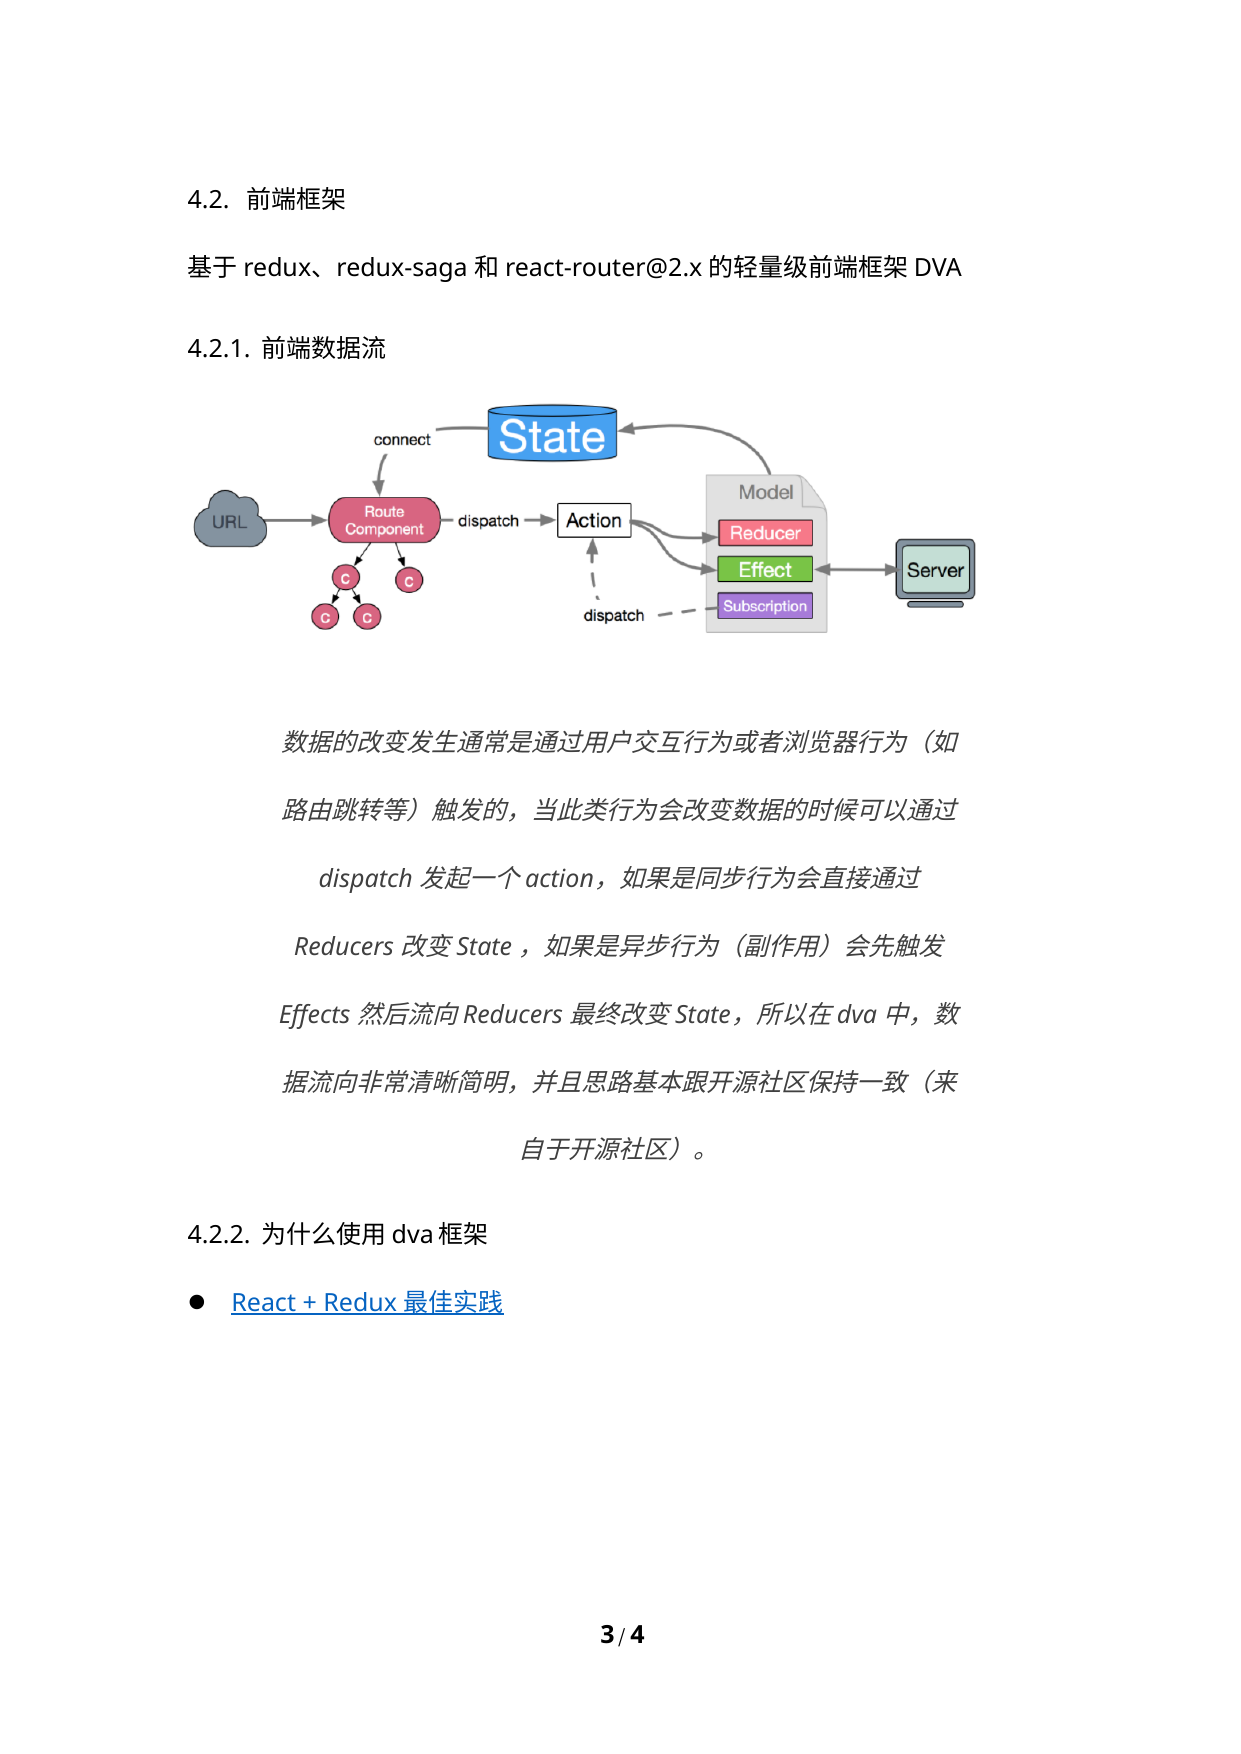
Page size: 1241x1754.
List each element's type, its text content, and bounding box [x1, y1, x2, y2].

text 数据的改变发生通常是通过用户交互行为或者浏览器行为（如路由跳转等）触发的，当此类行为会改变数据的时候可以通过 dispatch 发起一个 action，如果是同步行为会直接通过 Reducers 改变 State ，如果是异步行为（副作用）会先触发 Effects 然后流向 Reducers 最终改变 State，所以在 dva 中，数据流向非常清晰简明，并且思路基本跟开源社区保持一致（来自于开源社区）。 [277, 707, 963, 1182]
text 为什么使用dva框架 [187, 1199, 1053, 1267]
text 基于 redux、redux-saga 和 react-router@2.x 的轻量级前端框架DVA [187, 232, 1053, 300]
text 前端框架 [187, 164, 1053, 232]
picture [187, 380, 1053, 660]
list React + Redux 最佳实践 [187, 1267, 1053, 1334]
text 前端数据流 [187, 312, 1053, 380]
